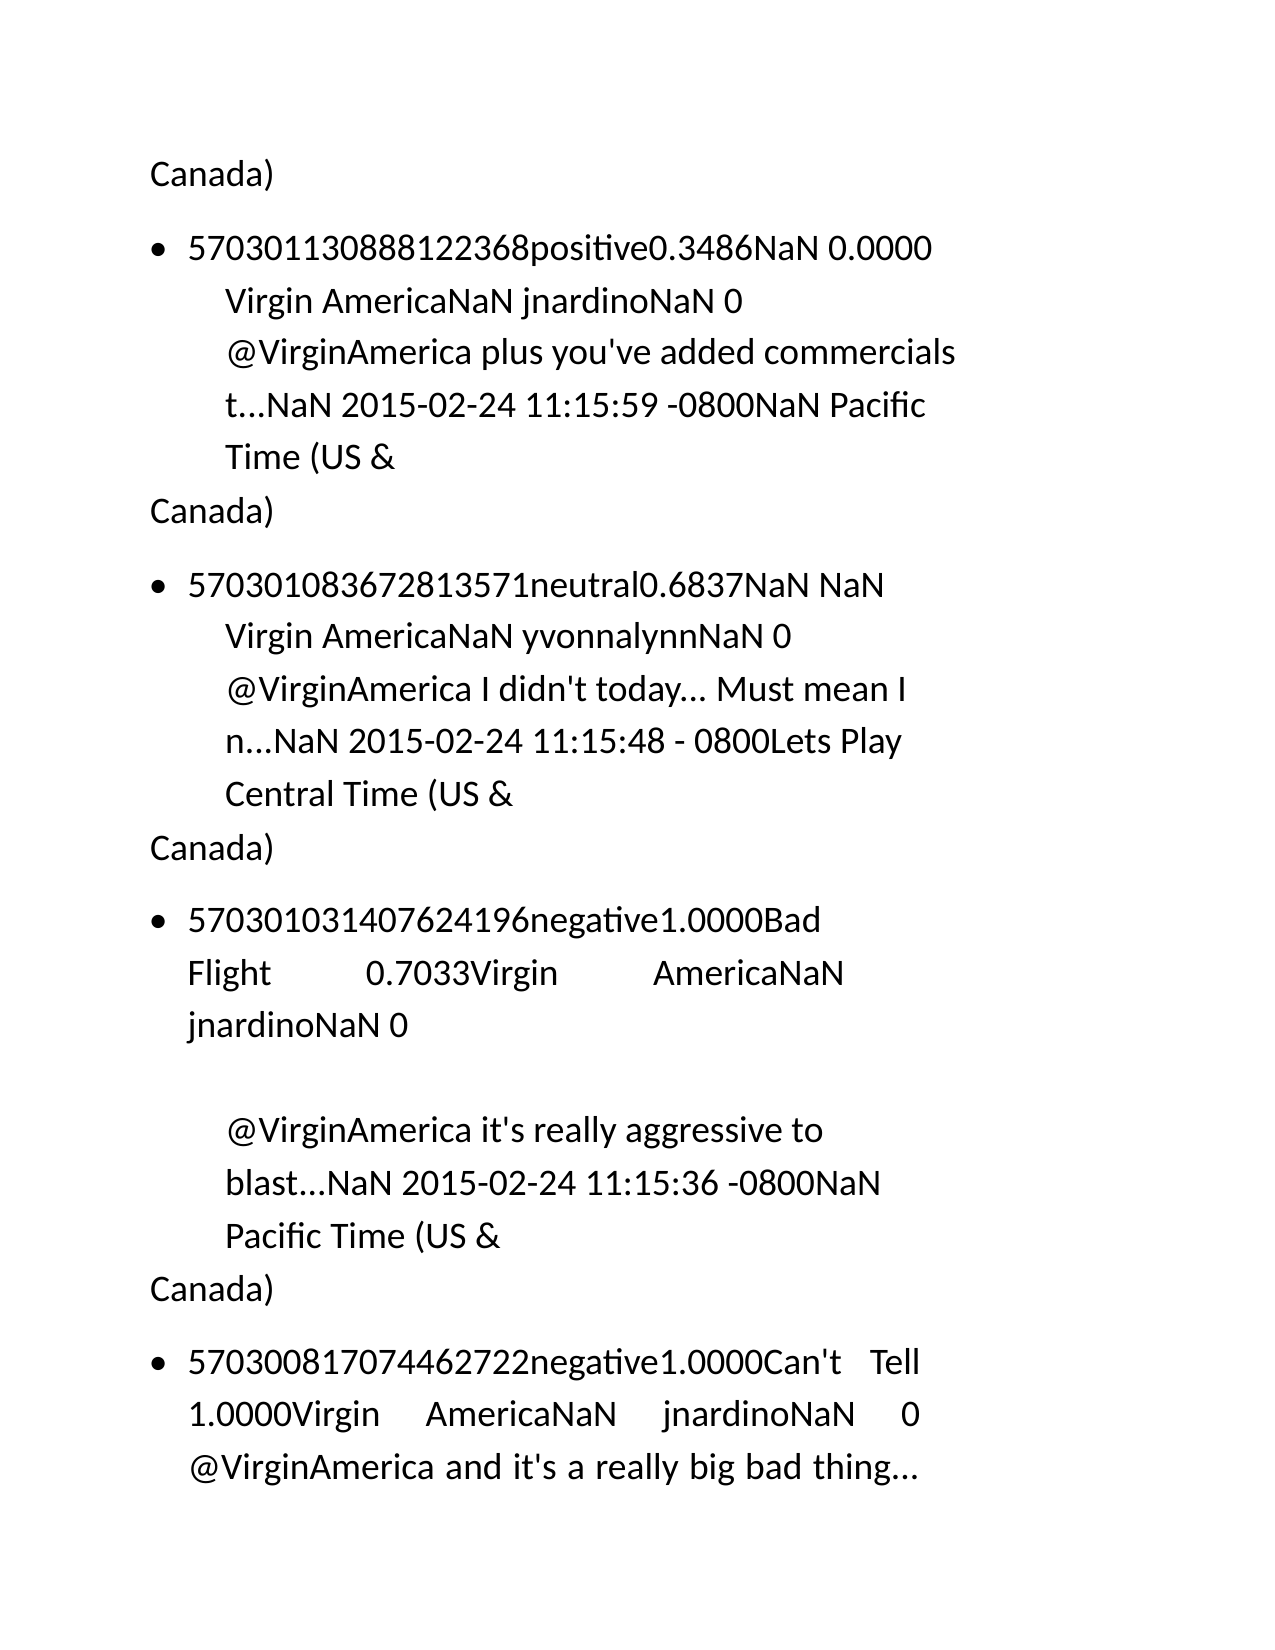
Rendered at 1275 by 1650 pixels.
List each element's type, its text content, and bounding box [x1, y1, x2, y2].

text @VirginAmerica plus you've added commercials t...NaN 2015-02-24 11:15:59 -0800NaN Pacific Time (US & [225, 322, 991, 480]
text Canada) [150, 1265, 1125, 1311]
list 570301130888122368positive0.3486NaN 0.0000 [149, 224, 1125, 269]
list 570301031407624196negative1.0000Bad Flight 0.7033Virgin AmericaNaN jnardinoNaN 0 [149, 891, 845, 1048]
list 570301083672813571neutral0.6837NaN NaN [149, 561, 1125, 606]
text @VirginAmerica it's really aggressive to blast...NaN 2015-02-24 11:15:36 -0800NaN Pacific Time (US & [225, 1101, 943, 1258]
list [149, 1332, 921, 1490]
text Virgin AmericaNaN jnardinoNaN 0 [225, 277, 1125, 322]
text Canada) [150, 150, 1125, 196]
text Canada) [150, 487, 1125, 533]
text Canada) [150, 824, 1125, 869]
text Virgin AmericaNaN yvonnalynnNaN 0 @VirginAmerica I didn't today... Must mean I n...NaN 2015-02-24 11:15:48 - 0800Lets Play Central Time (US & [225, 606, 1009, 817]
